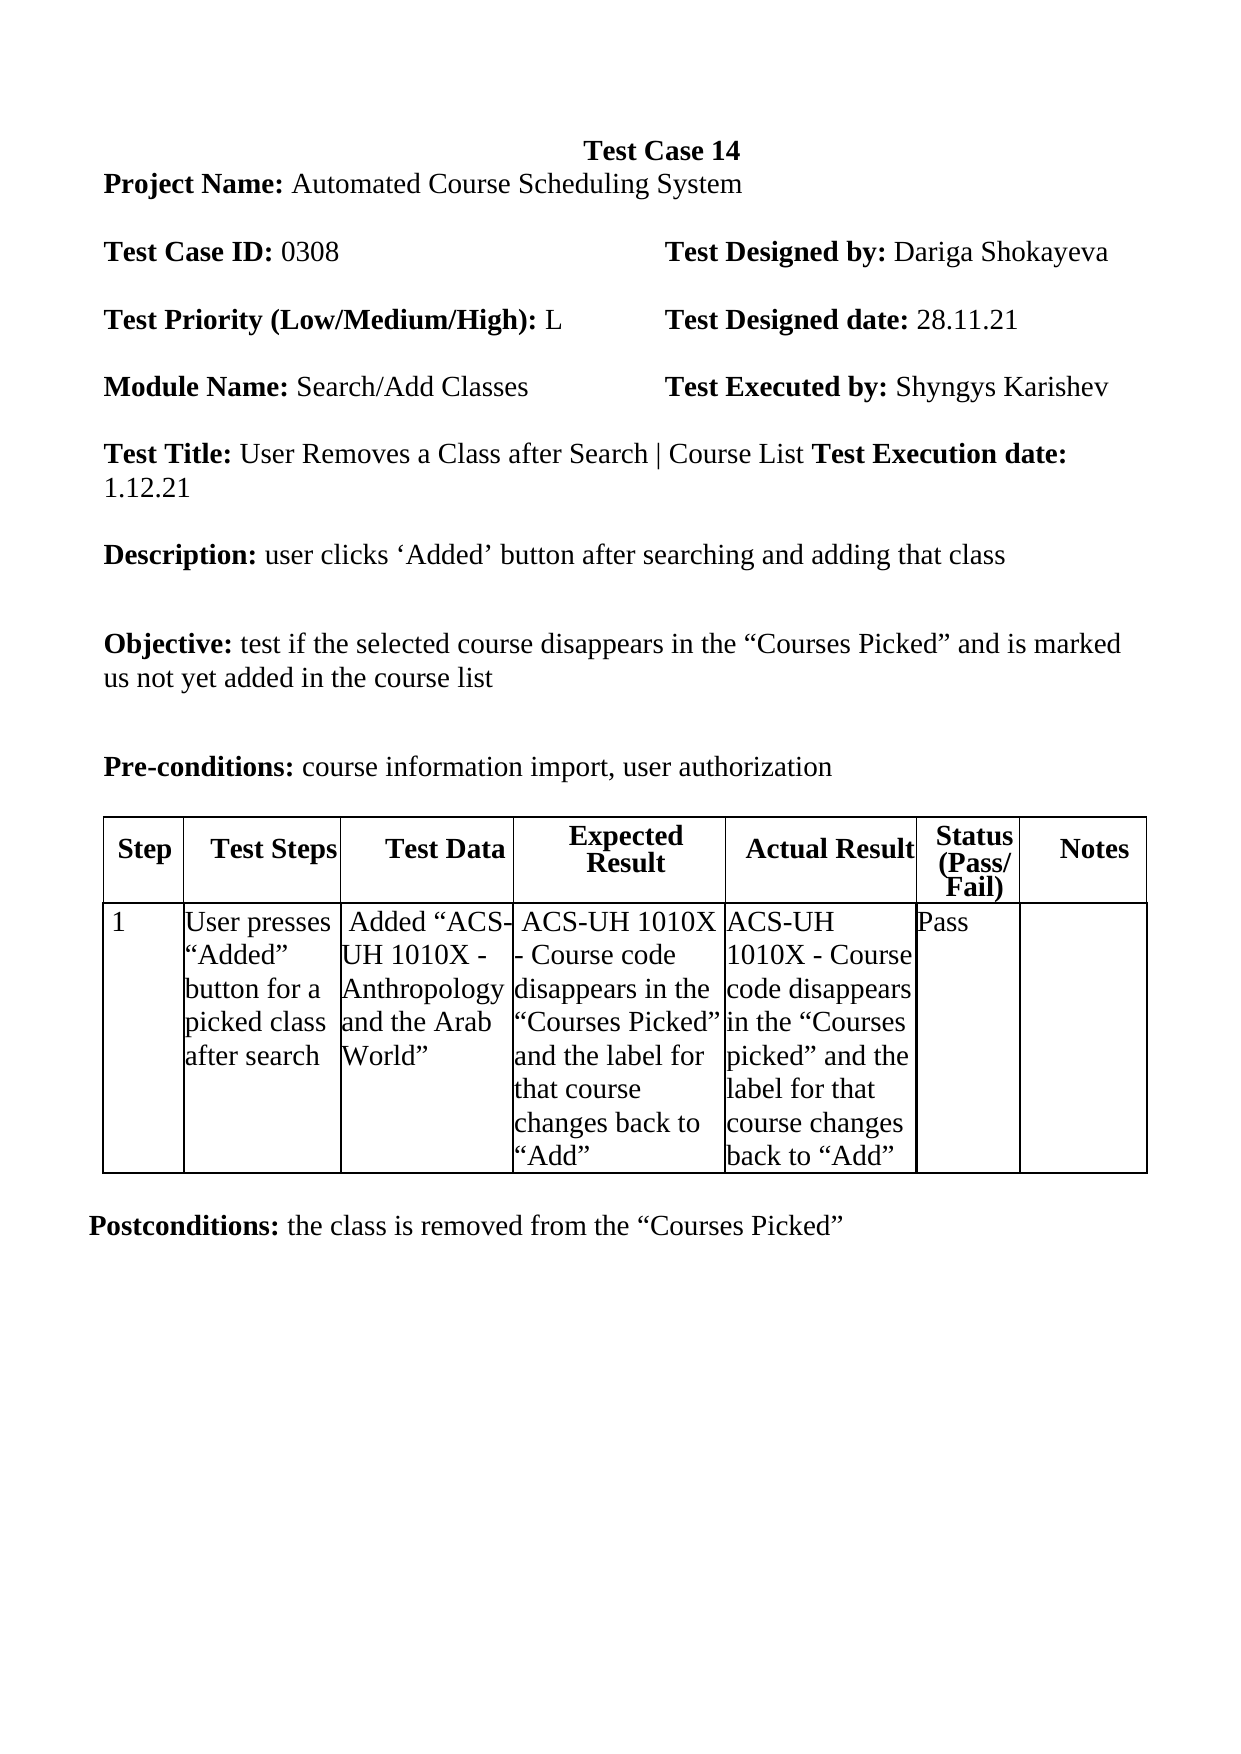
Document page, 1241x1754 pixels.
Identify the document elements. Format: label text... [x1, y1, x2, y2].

text Project Name: Automated Course Scheduling System [103, 166, 1152, 200]
text Test Title: User Removes a Class after Search | Course List Test Execution date: 1.12.21 [103, 436, 1152, 503]
text Postconditions: the class is removed from the “Courses Picked” [88, 1208, 1152, 1241]
table_header Notes [1020, 818, 1146, 902]
table_header Test Steps [184, 818, 340, 902]
table_cell Added “ACS-UH 1010X - Anthropology and the Arab World” [342, 904, 512, 1172]
table_cell ACS-UH 1010X - Course code disappears in the “Courses picked” and the label for that course changes back to “Add” [726, 904, 915, 1172]
table_header Status (Pass/Fail) [917, 818, 1019, 902]
text Pre-conditions: course information import, user authorization [103, 749, 1152, 783]
table_cell ACS-UH 1010X - Course code disappears in the “Courses Picked” and the label for that course changes back to “Add” [514, 904, 724, 1172]
table_header Actual Result [726, 818, 916, 902]
text Objective: test if the selected course disappears in the “Courses Picked” and is marked us not yet added in the course list [103, 626, 1152, 693]
text Module Name: Search/Add Classes Test Executed by: Shyngys Karishev [103, 369, 1117, 403]
title Test Case 14 [177, 133, 1146, 166]
table_header Test Data [341, 818, 513, 902]
table_cell User presses “Added” button for a picked class after search [185, 904, 340, 1172]
table_cell Pass [918, 904, 1019, 1172]
text Description: user clicks ‘Added’ button after searching and adding that class [103, 537, 1117, 570]
text Test Case ID: 0308 Test Designed by: Dariga Shokayeva [103, 234, 1152, 268]
text Test Priority (Low/Medium/High): L Test Designed date: 28.11.21 [103, 302, 1137, 335]
table_header Expected Result [514, 818, 725, 902]
table_header Step [104, 818, 183, 902]
table_cell [1021, 904, 1146, 1172]
table_cell 1 [104, 904, 183, 1172]
